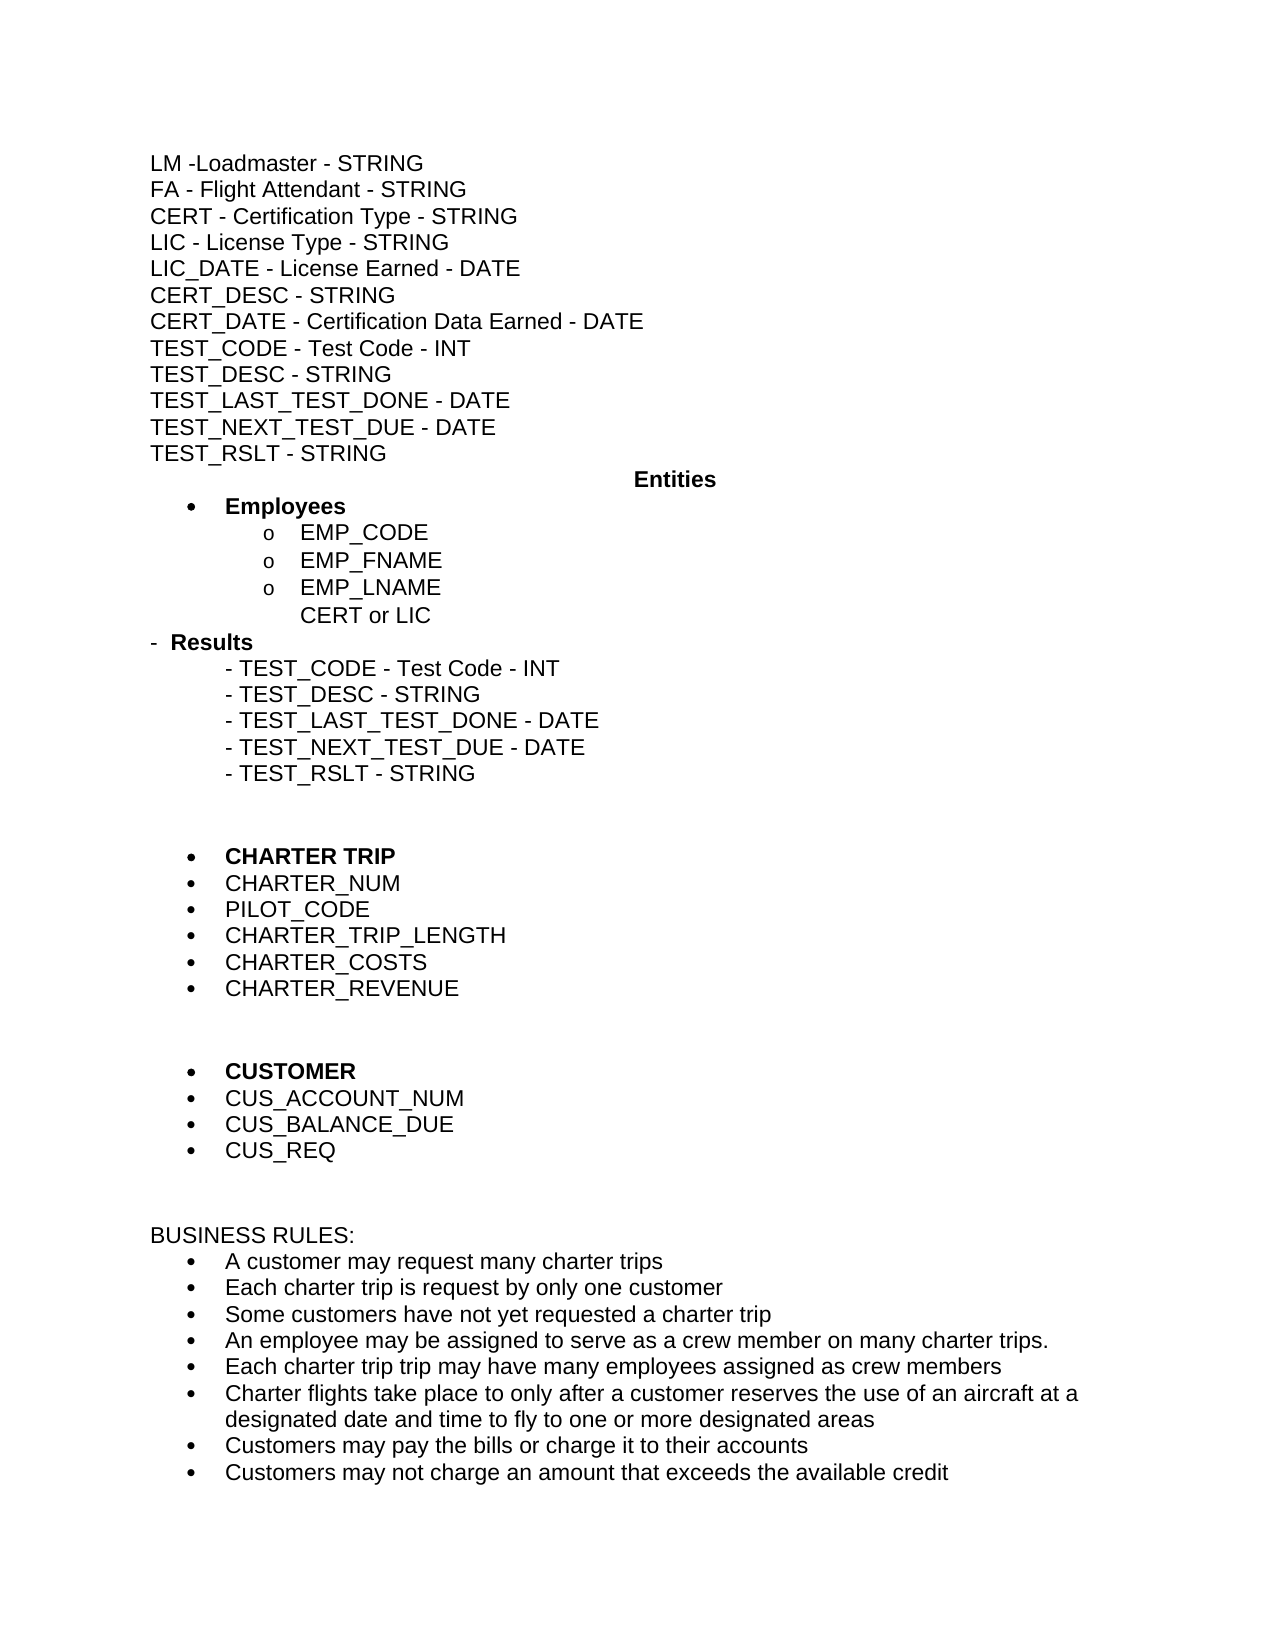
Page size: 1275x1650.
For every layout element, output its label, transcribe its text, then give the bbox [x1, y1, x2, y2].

text TEST_NEXT_TEST_DUE - DATE [150, 413, 1125, 440]
list Charter flights take place to only after a customer reserves the use of an aircraft at a designated date and time to fly to one or more designated areas [187, 1380, 1125, 1432]
text TEST_RSLT - STRING [150, 440, 1125, 466]
text CERT_DATE - Certification Data Earned - DATE [150, 308, 1125, 334]
text - Results [150, 628, 1125, 655]
list CHARTER_TRIP_LENGTH [187, 922, 1125, 949]
list Employees [187, 493, 1125, 519]
text LIC - License Type - STRING [150, 229, 1125, 255]
text Entities [150, 466, 1125, 493]
list Customers may not charge an amount that exceeds the available credit [187, 1459, 1125, 1485]
text - TEST_LAST_TEST_DONE - DATE [150, 707, 1125, 734]
list CUS_ACCOUNT_NUM [187, 1084, 1125, 1111]
list EMP_LNAME CERT or LIC [262, 574, 1125, 628]
list CHARTER_REVENUE [187, 975, 1125, 1001]
list PILOT_CODE [187, 896, 1125, 922]
list CHARTER_NUM [187, 870, 1125, 896]
text LM -Loadmaster - STRING FA - Flight Attendant - STRING [150, 150, 1125, 203]
text - TEST_RSLT - STRING [150, 760, 1125, 787]
text - TEST_NEXT_TEST_DUE - DATE [150, 734, 1125, 760]
list EMP_CODE [262, 519, 1125, 547]
text CERT_DESC - STRING [150, 282, 1125, 308]
list An employee may be assigned to serve as a crew member on many charter trips. [187, 1327, 1125, 1353]
text BUSINESS RULES: [150, 1222, 1125, 1248]
list A customer may request many charter trips [187, 1248, 1125, 1274]
text TEST_CODE - Test Code - INT [150, 334, 1125, 361]
list Some customers have not yet requested a charter trip [187, 1301, 1125, 1327]
list CUS_BALANCE_DUE [187, 1111, 1125, 1137]
list CUSTOMER [187, 1058, 1125, 1084]
text TEST_LAST_TEST_DONE - DATE [150, 387, 1125, 413]
text LIC_DATE - License Earned - DATE [150, 255, 1125, 282]
list Customers may pay the bills or charge it to their accounts [187, 1432, 1125, 1459]
list CUS_REQ [187, 1137, 1125, 1164]
text CERT - Certification Type - STRING [150, 203, 1125, 229]
list Each charter trip is request by only one customer [187, 1274, 1125, 1301]
list CHARTER_COSTS [187, 949, 1125, 975]
text - TEST_CODE - Test Code - INT [150, 655, 1125, 681]
list EMP_FNAME [262, 547, 1125, 574]
list CHARTER TRIP [187, 843, 1125, 870]
list Each charter trip trip may have many employees assigned as crew members [187, 1353, 1125, 1380]
text TEST_DESC - STRING [150, 361, 1125, 387]
text - TEST_DESC - STRING [150, 681, 1125, 707]
